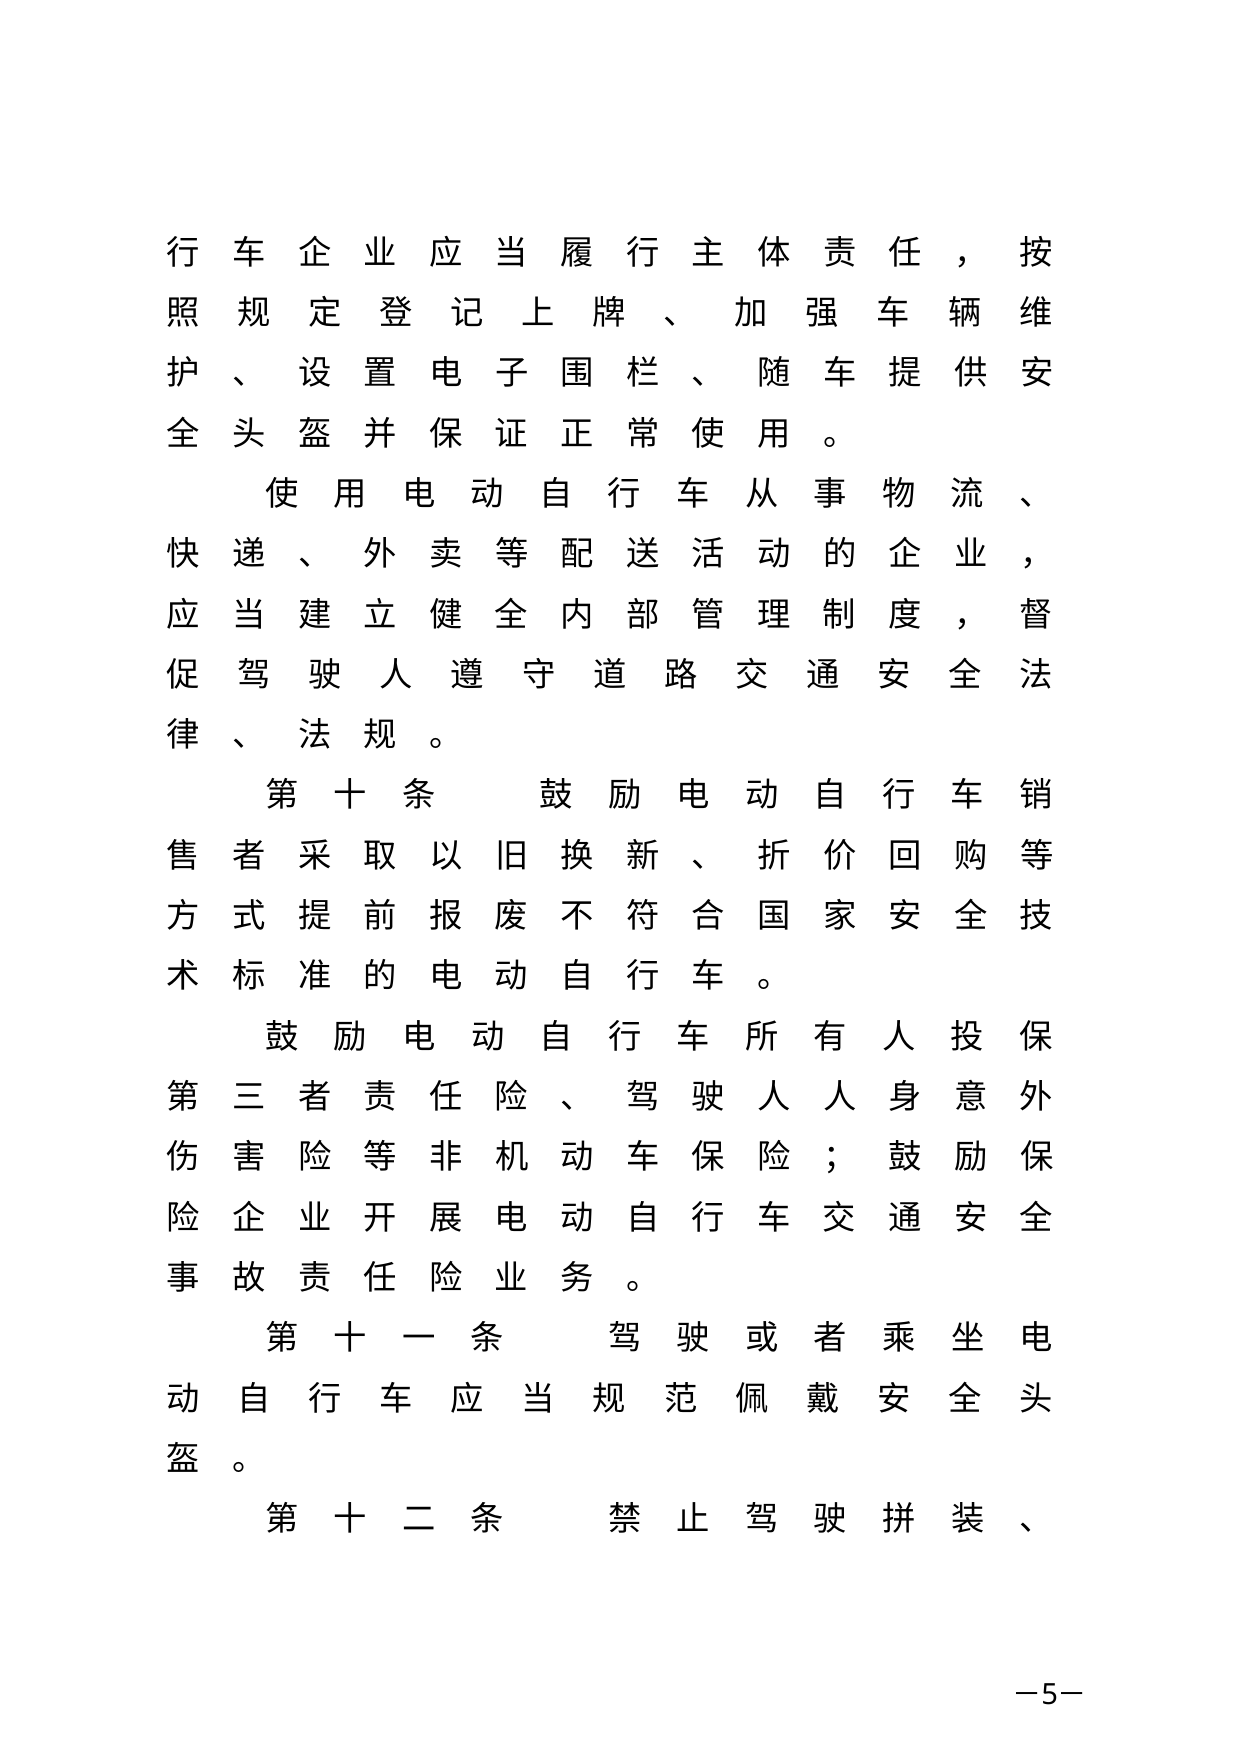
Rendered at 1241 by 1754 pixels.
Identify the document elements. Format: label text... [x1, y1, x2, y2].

text 使用电动自行车从事物流、快递、外卖等配送活动的企业，应当建立健全内部管理制度，督促驾驶人遵守道路交通安全法律、法规。 [167, 461, 1085, 762]
text 第十一条 驾驶或者乘坐电动自行车应当规范佩戴安全头盔。 [167, 1305, 1085, 1486]
text 鼓励电动自行车所有人投保第三者责任险、驾驶人人身意外伤害险等非机动车保险；鼓励保险企业开展电动自行车交通安全事故责任险业务。 [167, 1003, 1085, 1305]
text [167, 219, 1085, 461]
text 第十条 鼓励电动自行车销售者采取以旧换新、折价回购等方式提前报废不符合国家安全技术标准的电动自行车。 [167, 762, 1085, 1003]
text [167, 1486, 1085, 1546]
